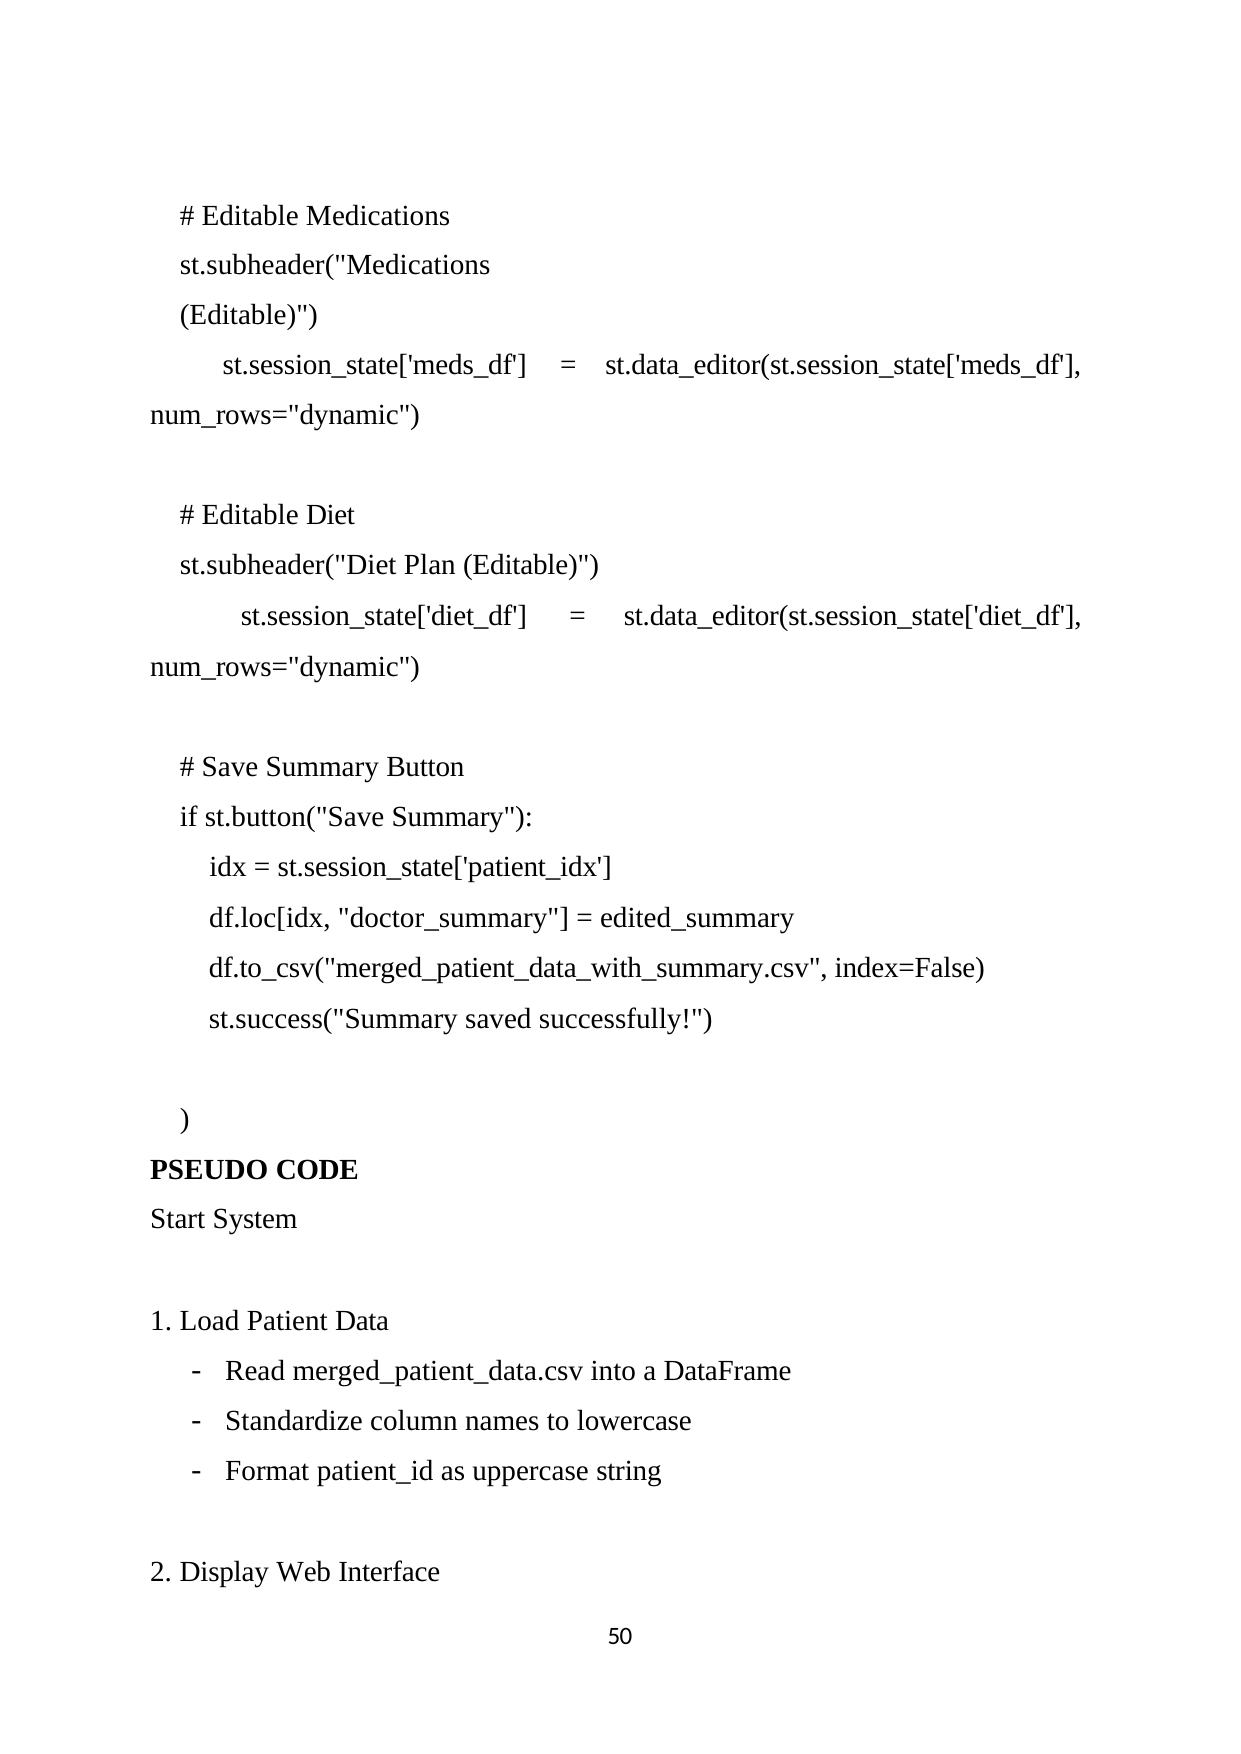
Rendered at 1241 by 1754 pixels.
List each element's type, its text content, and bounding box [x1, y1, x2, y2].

text st.session_state['meds_df'] = st.data_editor(st.session_state['meds_df'], num_rows="dynamic") [150, 347, 1084, 430]
list Load Patient Data [150, 1303, 1166, 1336]
list Read merged_patient_data.csv into a DataFrame [187, 1353, 1166, 1389]
list Standardize column names to lowercase [187, 1403, 1166, 1439]
text st.subheader("Diet Plan (Editable)") [179, 547, 1166, 581]
subtitle PSEUDO CODE [150, 1152, 1166, 1186]
text # Editable Diet [179, 497, 1166, 531]
text st.session_state['diet_df'] = st.data_editor(st.session_state['diet_df'], num_rows="dynamic") [150, 598, 1089, 682]
text df.loc[idx, "doctor_summary"] = edited_summary df.to_csv("merged_patient_data_with_summary.csv", index=False) st.success("Summary saved successfully!") [208, 900, 1166, 1034]
text # Editable Medications st.subheader("Medications (Editable)") [179, 198, 636, 331]
list Format patient_id as uppercase string [187, 1453, 1166, 1489]
text idx = st.session_state['patient_idx'] [209, 849, 1166, 883]
list Display Web Interface [75, 1554, 440, 1588]
text if st.button("Save Summary"): [179, 799, 1166, 833]
text # Save Summary Button [179, 749, 1166, 783]
text Start System [150, 1202, 1166, 1235]
text ) [179, 1101, 1166, 1135]
